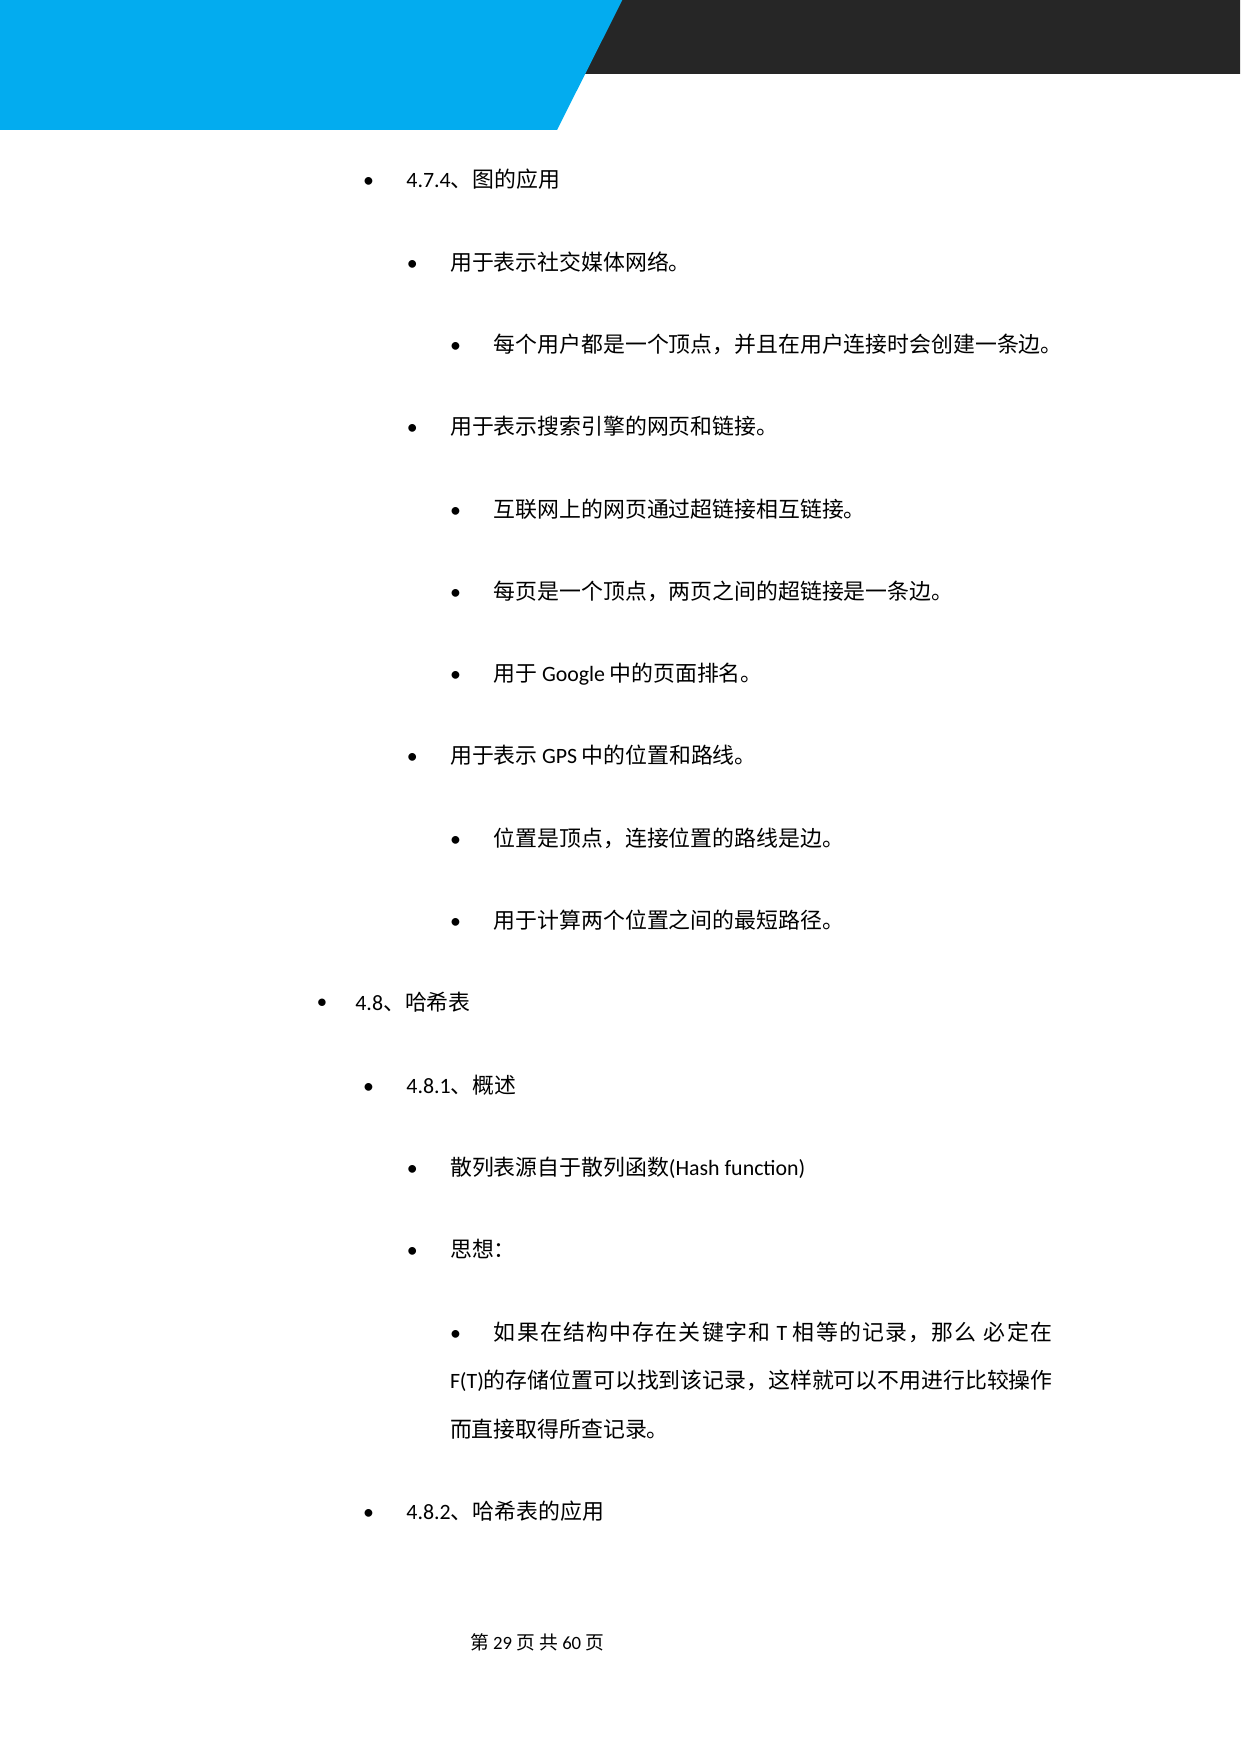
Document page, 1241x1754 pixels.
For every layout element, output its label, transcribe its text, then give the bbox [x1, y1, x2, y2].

text • 思想： [407, 1232, 1053, 1264]
text • 用于计算两个位置之间的最短路径。 [450, 903, 1053, 935]
text • 4.7.4、图的应用 [363, 162, 1053, 194]
list 4.8、哈希表 [318, 985, 1053, 1017]
text • 4.8.2、哈希表的应用 [363, 1494, 1053, 1526]
text • 用于表示社交媒体网络。 [407, 244, 1053, 277]
text • 每个用户都是一个顶点，并且在用户连接时会创建一条边。 [450, 327, 1053, 359]
text • 用于表示GPS中的位置和路线。 [407, 738, 1053, 771]
text • 如果在结构中存在关键字和T相等的记录，那么 必定在F(T)的存储位置可以找到该记录，这样就可以不用进行比较操作而直接取得所查记录。 [450, 1314, 1053, 1444]
text • 互联网上的网页通过超链接相互链接。 [450, 491, 1053, 524]
text • 用于表示搜索引擎的网页和链接。 [407, 409, 1053, 441]
text • 位置是顶点，连接位置的路线是边。 [450, 820, 1053, 853]
text • 用于Google中的页面排名。 [450, 656, 1053, 688]
text • 每页是一个顶点，两页之间的超链接是一条边。 [450, 573, 1053, 606]
text • 散列表源自于散列函数(Hash function) [407, 1149, 1053, 1182]
text • 4.8.1、概述 [363, 1067, 1053, 1100]
